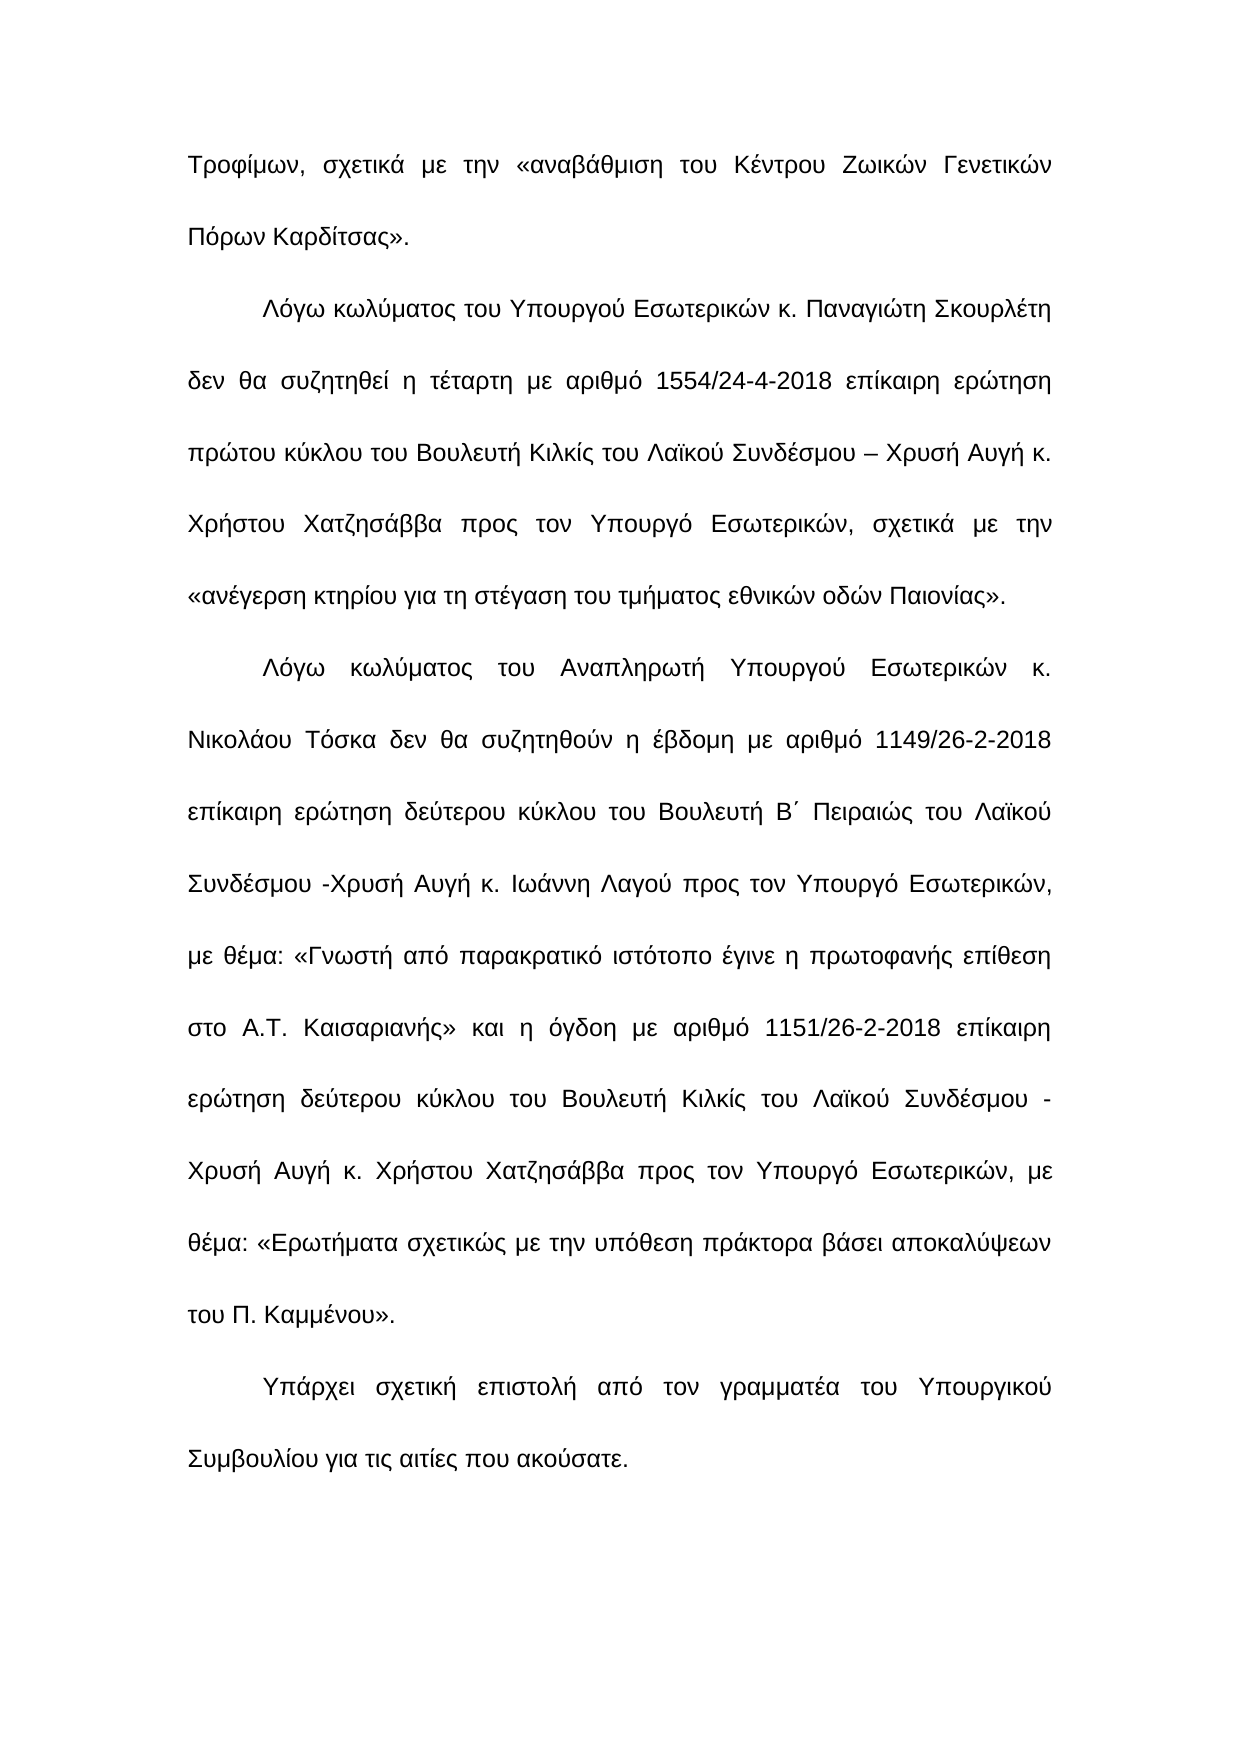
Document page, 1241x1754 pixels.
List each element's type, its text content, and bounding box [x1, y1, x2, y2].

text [187, 150, 1053, 251]
text Λόγω κωλύματος του Αναπληρωτή Υπουργού Εσωτερικών κ. Νικολάου Τόσκα δεν θα συζητηθούν η έβδομη με αριθμό 1149/26-2-2018 επίκαιρη ερώτηση δεύτερου κύκλου του Βουλευτή Β΄ Πειραιώς του Λαϊκού Συνδέσμου -Χρυσή Αυγή κ. Ιωάννη Λαγού προς τον Υπουργό Εσωτερικών, με θέμα: «Γνωστή από παρακρατικό ιστότοπο έγινε η πρωτοφανής επίθεση στο Α.Τ. Καισαριανής» και η όγδοη με αριθμό 1151/26-2-2018 επίκαιρη ερώτηση δεύτερου κύκλου του Βουλευτή Κιλκίς του Λαϊκού Συνδέσμου - Χρυσή Αυγή κ. Χρήστου Χατζησάββα προς τον Υπουργό Εσωτερικών, με θέμα: «Ερωτήματα σχετικώς με την υπόθεση πράκτορα βάσει αποκαλύψεων του Π. Καμμένου». [187, 653, 1053, 1329]
text Λόγω κωλύματος του Υπουργού Εσωτερικών κ. Παναγιώτη Σκουρλέτη δεν θα συζητηθεί η τέταρτη με αριθμό 1554/24-4-2018 επίκαιρη ερώτηση πρώτου κύκλου του Βουλευτή Κιλκίς του Λαϊκού Συνδέσμου – Χρυσή Αυγή κ. Χρήστου Χατζησάββα προς τον Υπουργό Εσωτερικών, σχετικά με την «ανέγερση κτηρίου για τη στέγαση του τμήματος εθνικών οδών Παιονίας». [187, 294, 1053, 610]
text Υπάρχει σχετική επιστολή από τον γραμματέα του Υπουργικού Συμβουλίου για τις αιτίες που ακούσατε. [187, 1372, 1053, 1472]
